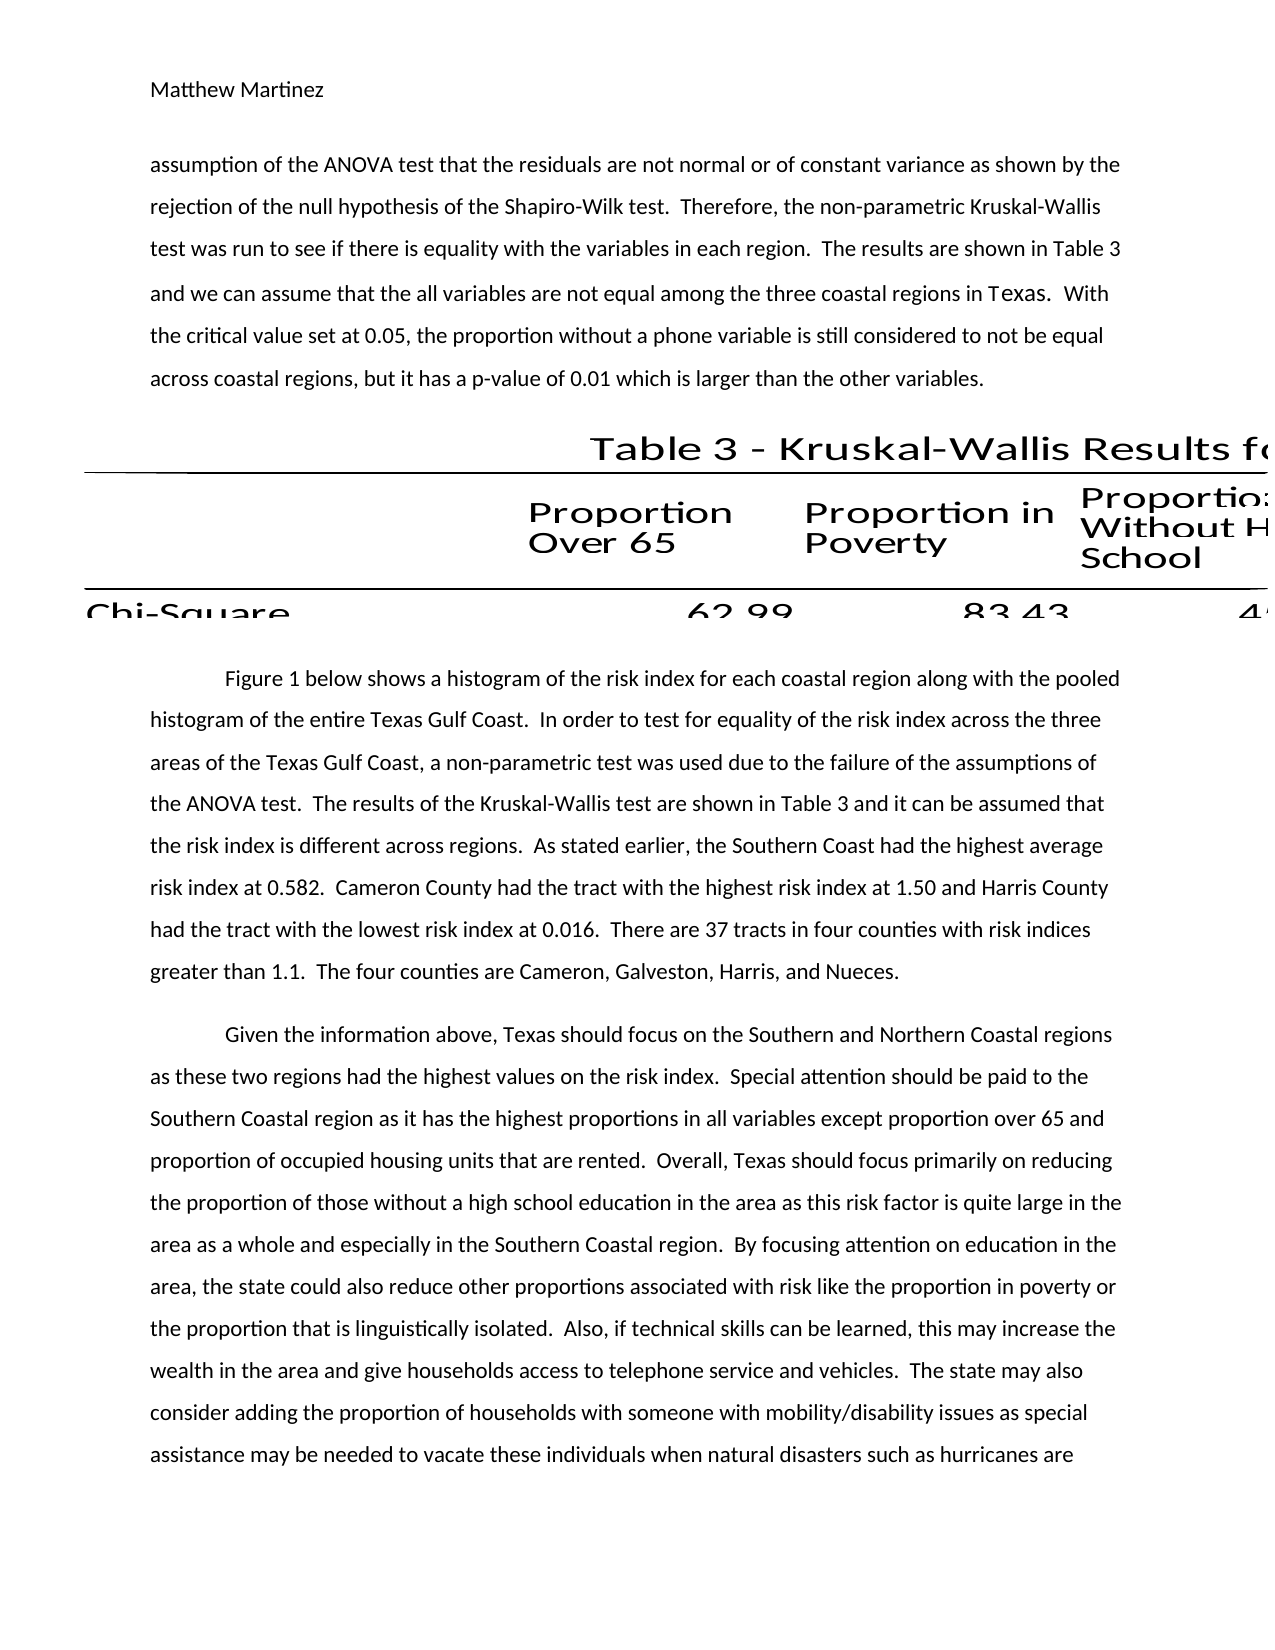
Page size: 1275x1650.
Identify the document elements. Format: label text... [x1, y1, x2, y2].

text Figure 1 below shows a histogram of the risk index for each coastal region along with the pooled histogram of the entire Texas Gulf Coast. In order to test for equality of the risk index across the three areas of the Texas Gulf Coast, a non-parametric test was used due to the failure of the assumptions of the ANOVA test. The results of the Kruskal-Wallis test are shown in Table 3 and it can be assumed that the risk index is different across regions. As stated earlier, the Southern Coast had the highest average risk index at 0.582. Cameron County had the tract with the highest risk index at 1.50 and Harris County had the tract with the lowest risk index at 0.016. There are 37 tracts in four counties with risk indices greater than 1.1. The four counties are Cameron, Galveston, Harris, and Nueces. [150, 489, 1125, 588]
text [150, 150, 1125, 392]
text Figure 1 below shows a histogram of the risk index for each coastal region along with the pooled histogram of the entire Texas Gulf Coast. In order to test for equality of the risk index across the three areas of the Texas Gulf Coast, a non-parametric test was used due to the failure of the assumptions of the ANOVA test. The results of the Kruskal-Wallis test are shown in Table 3 and it can be assumed that the risk index is different across regions. As stated earlier, the Southern Coast had the highest average risk index at 0.582. Cameron County had the tract with the highest risk index at 1.50 and Harris County had the tract with the lowest risk index at 0.016. There are 37 tracts in four counties with risk indices greater than 1.1. The four counties are Cameron, Galveston, Harris, and Nueces. [150, 590, 1125, 986]
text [150, 1020, 1125, 1468]
